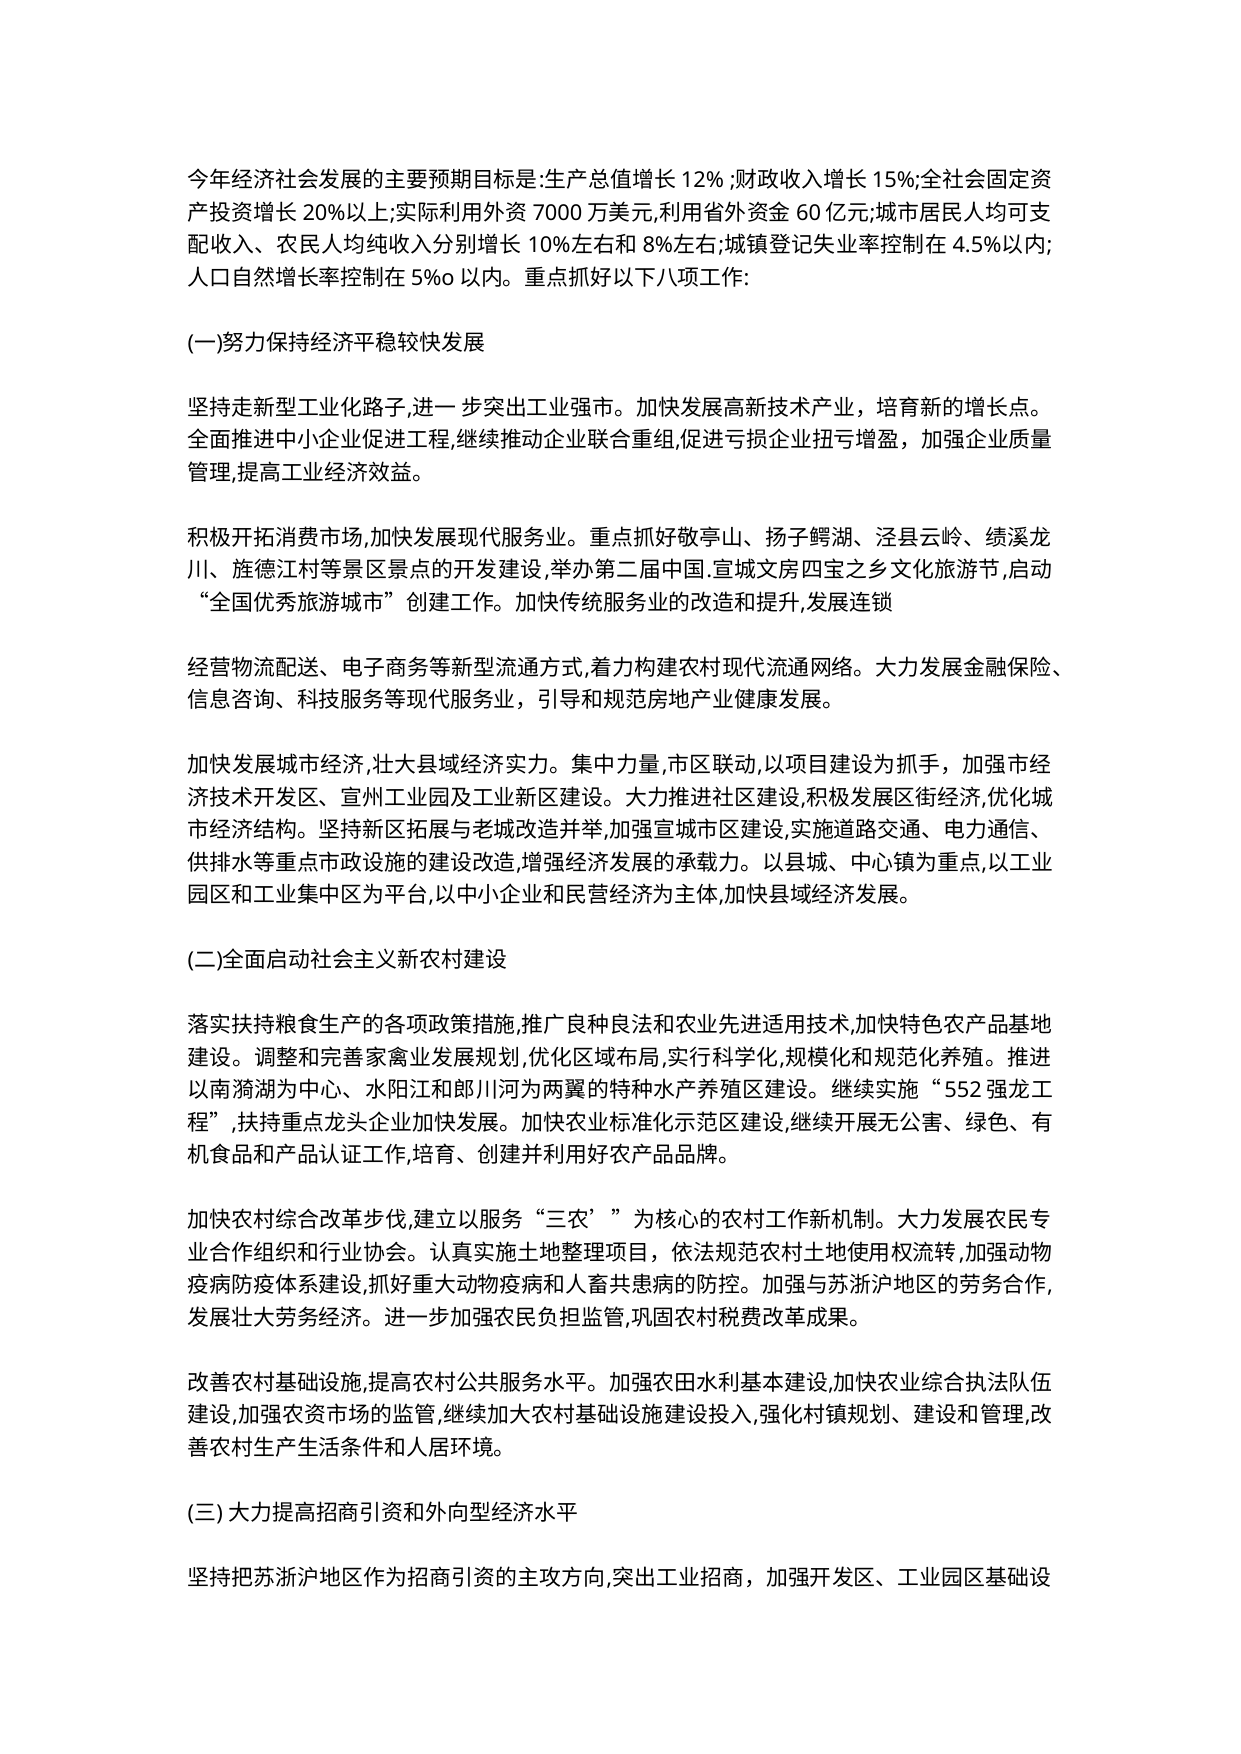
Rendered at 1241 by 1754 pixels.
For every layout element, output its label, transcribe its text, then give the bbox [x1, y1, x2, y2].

text 经营物流配送、电子商务等新型流通方式,着力构建农村现代流通网络。大力发展金融保险、信息咨询、科技服务等现代服务业，引导和规范房地产业健康发展。 [187, 649, 1053, 714]
text 改善农村基础设施,提高农村公共服务水平。加强农田水利基本建设,加快农业综合执法队伍建设,加强农资市场的监管,继续加大农村基础设施建设投入,强化村镇规划、建设和管理,改善农村生产生活条件和人居环境。 [187, 1364, 1053, 1462]
text (一)努力保持经济平稳较快发展 [187, 324, 1053, 357]
text 加快发展城市经济,壮大县域经济实力。集中力量,市区联动,以项目建设为抓手，加强市经济技术开发区、宣州工业园及工业新区建设。大力推进社区建设,积极发展区街经济,优化城市经济结构。坚持新区拓展与老城改造并举,加强宣城市区建设,实施道路交通、电力通信、供排水等重点市政设施的建设改造,增强经济发展的承载力。以县城、中心镇为重点,以工业园区和工业集中区为平台,以中小企业和民营经济为主体,加快县域经济发展。 [187, 747, 1053, 909]
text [187, 1559, 1053, 1592]
text (二)全面启动社会主义新农村建设 [187, 942, 1053, 974]
text 今年经济社会发展的主要预期目标是:生产总值增长12% ;财政收入增长15%;全社会固定资产投资增长20%以上;实际利用外资7000万美元,利用省外资金60亿元;城市居民人均可支配收入、农民人均纯收入分别增长10%左右和8%左右;城镇登记失业率控制在4.5%以内;人口自然增长率控制在5%o以内。重点抓好以下八项工作: [187, 162, 1053, 292]
text 加快农村综合改革步伐,建立以服务“三农’”为核心的农村工作新机制。大力发展农民专业合作组织和行业协会。认真实施土地整理项目，依法规范农村土地使用权流转,加强动物疫病防疫体系建设,抓好重大动物疫病和人畜共患病的防控。加强与苏浙沪地区的劳务合作,发展壮大劳务经济。进一步加强农民负担监管,巩固农村税费改革成果。 [187, 1202, 1053, 1332]
text 坚持走新型工业化路子,进一 步突出工业强市。加快发展高新技术产业，培育新的增长点。全面推进中小企业促进工程,继续推动企业联合重组,促进亏损企业扭亏增盈，加强企业质量管理,提高工业经济效益。 [187, 389, 1053, 487]
text (三) 大力提高招商引资和外向型经济水平 [187, 1494, 1053, 1527]
text 积极开拓消费市场,加快发展现代服务业。重点抓好敬亭山、扬子鳄湖、泾县云岭、绩溪龙川、旌德江村等景区景点的开发建设,举办第二届中国.宣城文房四宝之乡文化旅游节,启动“全国优秀旅游城市”创建工作。加快传统服务业的改造和提升,发展连锁 [187, 519, 1053, 617]
text 落实扶持粮食生产的各项政策措施,推广良种良法和农业先进适用技术,加快特色农产品基地建设。调整和完善家禽业发展规划,优化区域布局,实行科学化,规模化和规范化养殖。推进以南漪湖为中心、水阳江和郎川河为两翼的特种水产养殖区建设。继续实施“552强龙工程”,扶持重点龙头企业加快发展。加快农业标准化示范区建设,继续开展无公害、绿色、有机食品和产品认证工作,培育、创建并利用好农产品品牌。 [187, 1007, 1053, 1169]
